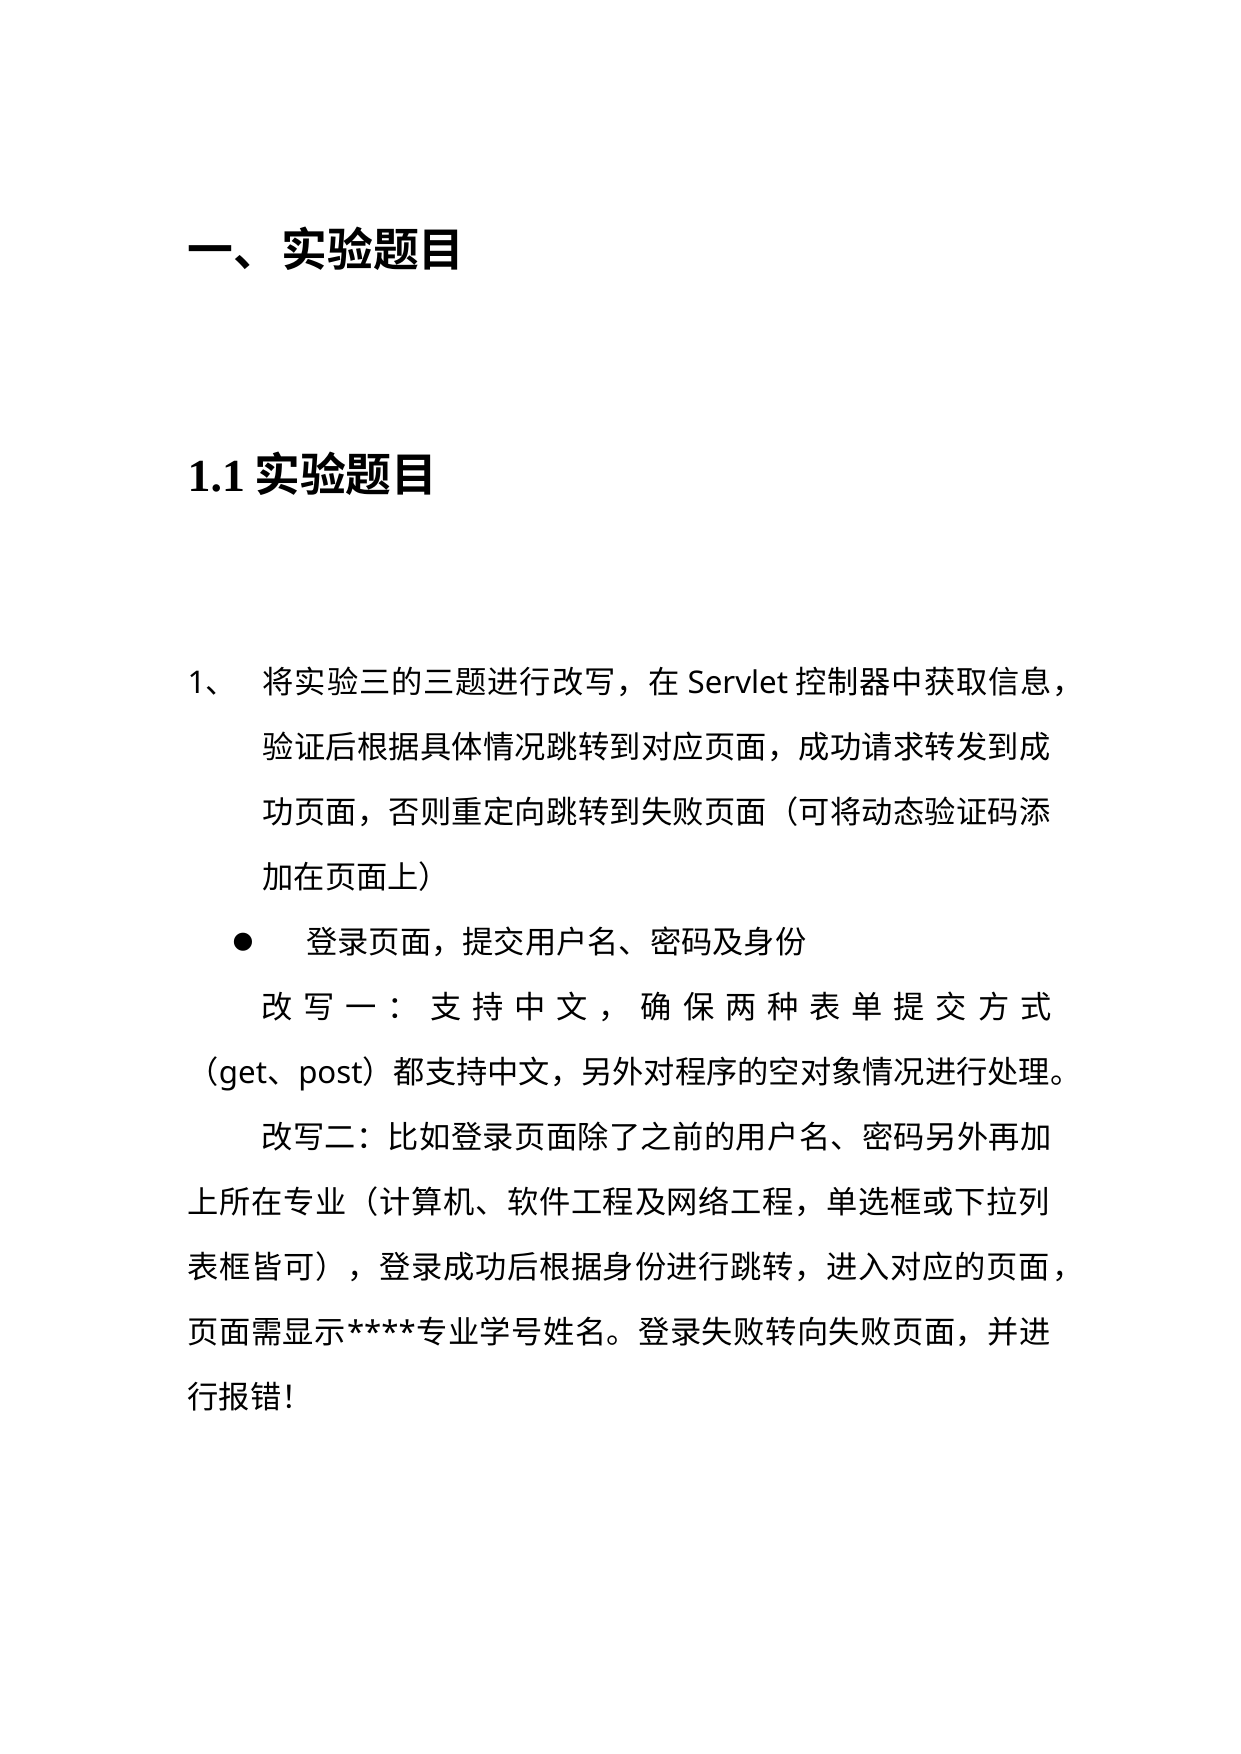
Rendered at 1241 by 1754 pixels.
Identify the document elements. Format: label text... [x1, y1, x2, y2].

text 改写二：比如登录页面除了之前的用户名、密码另外再加上所在专业（计算机、软件工程及网络工程，单选框或下拉列表框皆可），登录成功后根据身份进行跳转，进入对应的页面，页面需显示****专业学号姓名。登录失败转向失败页面，并进行报错！ [187, 1103, 1053, 1428]
list 登录页面，提交用户名、密码及身份 [231, 908, 1053, 973]
subtitle 实验题目 [187, 197, 1053, 295]
subtitle 1.1实验题目 [187, 423, 1053, 521]
text 改写一：支持中文，确保两种表单提交方式（get、post）都支持中文，另外对程序的空对象情况进行处理。 [187, 973, 1053, 1103]
list 将实验三的三题进行改写，在Servlet控制器中获取信息，验证后根据具体情况跳转到对应页面，成功请求转发到成功页面，否则重定向跳转到失败页面（可将动态验证码添加在页面上） [187, 648, 1053, 908]
